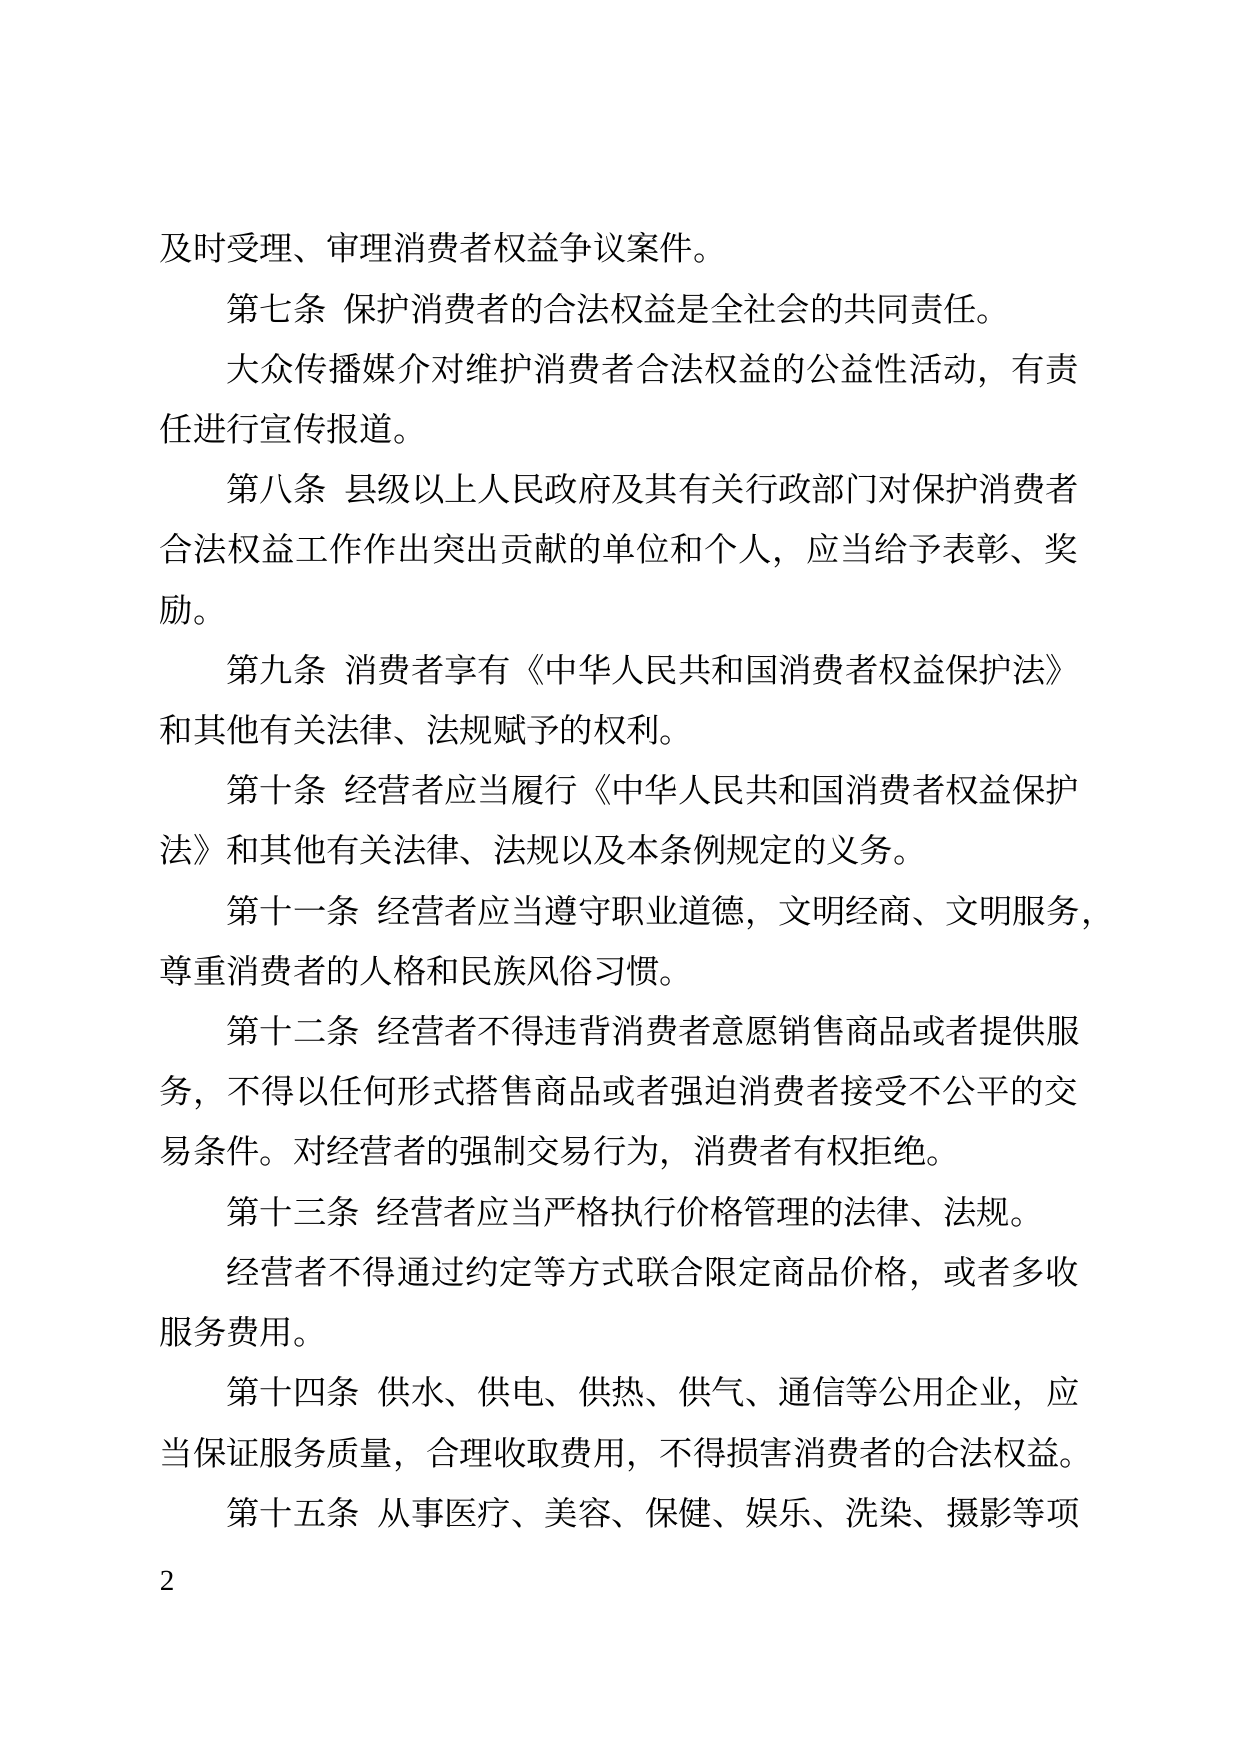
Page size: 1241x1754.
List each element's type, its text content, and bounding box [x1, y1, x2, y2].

text 大众传播媒介对维护消费者合法权益的公益性活动，有责任进行宣传报道。 [159, 333, 1081, 453]
text 经营者不得通过约定等方式联合限定商品价格，或者多收服务费用。 [159, 1236, 1081, 1357]
text 第十条 经营者应当履行《中华人民共和国消费者权益保护法》和其他有关法律、法规以及本条例规定的义务。 [159, 754, 1081, 875]
text 第七条 保护消费者的合法权益是全社会的共同责任。 [159, 273, 1081, 333]
text 第九条 消费者享有《中华人民共和国消费者权益保护法》和其他有关法律、法规赋予的权利。 [159, 634, 1081, 754]
text 第八条 县级以上人民政府及其有关行政部门对保护消费者合法权益工作作出突出贡献的单位和个人，应当给予表彰、奖励。 [159, 453, 1081, 634]
text 第十一条 经营者应当遵守职业道德，文明经商、文明服务，尊重消费者的人格和民族风俗习惯。 [159, 875, 1081, 995]
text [159, 1477, 1081, 1537]
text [159, 213, 1081, 273]
text 第十二条 经营者不得违背消费者意愿销售商品或者提供服务，不得以任何形式搭售商品或者强迫消费者接受不公平的交易条件。对经营者的强制交易行为，消费者有权拒绝。 [159, 995, 1081, 1176]
text 第十三条 经营者应当严格执行价格管理的法律、法规。 [159, 1176, 1081, 1236]
text 第十四条 供水、供电、供热、供气、通信等公用企业，应当保证服务质量，合理收取费用，不得损害消费者的合法权益。 [159, 1357, 1081, 1477]
